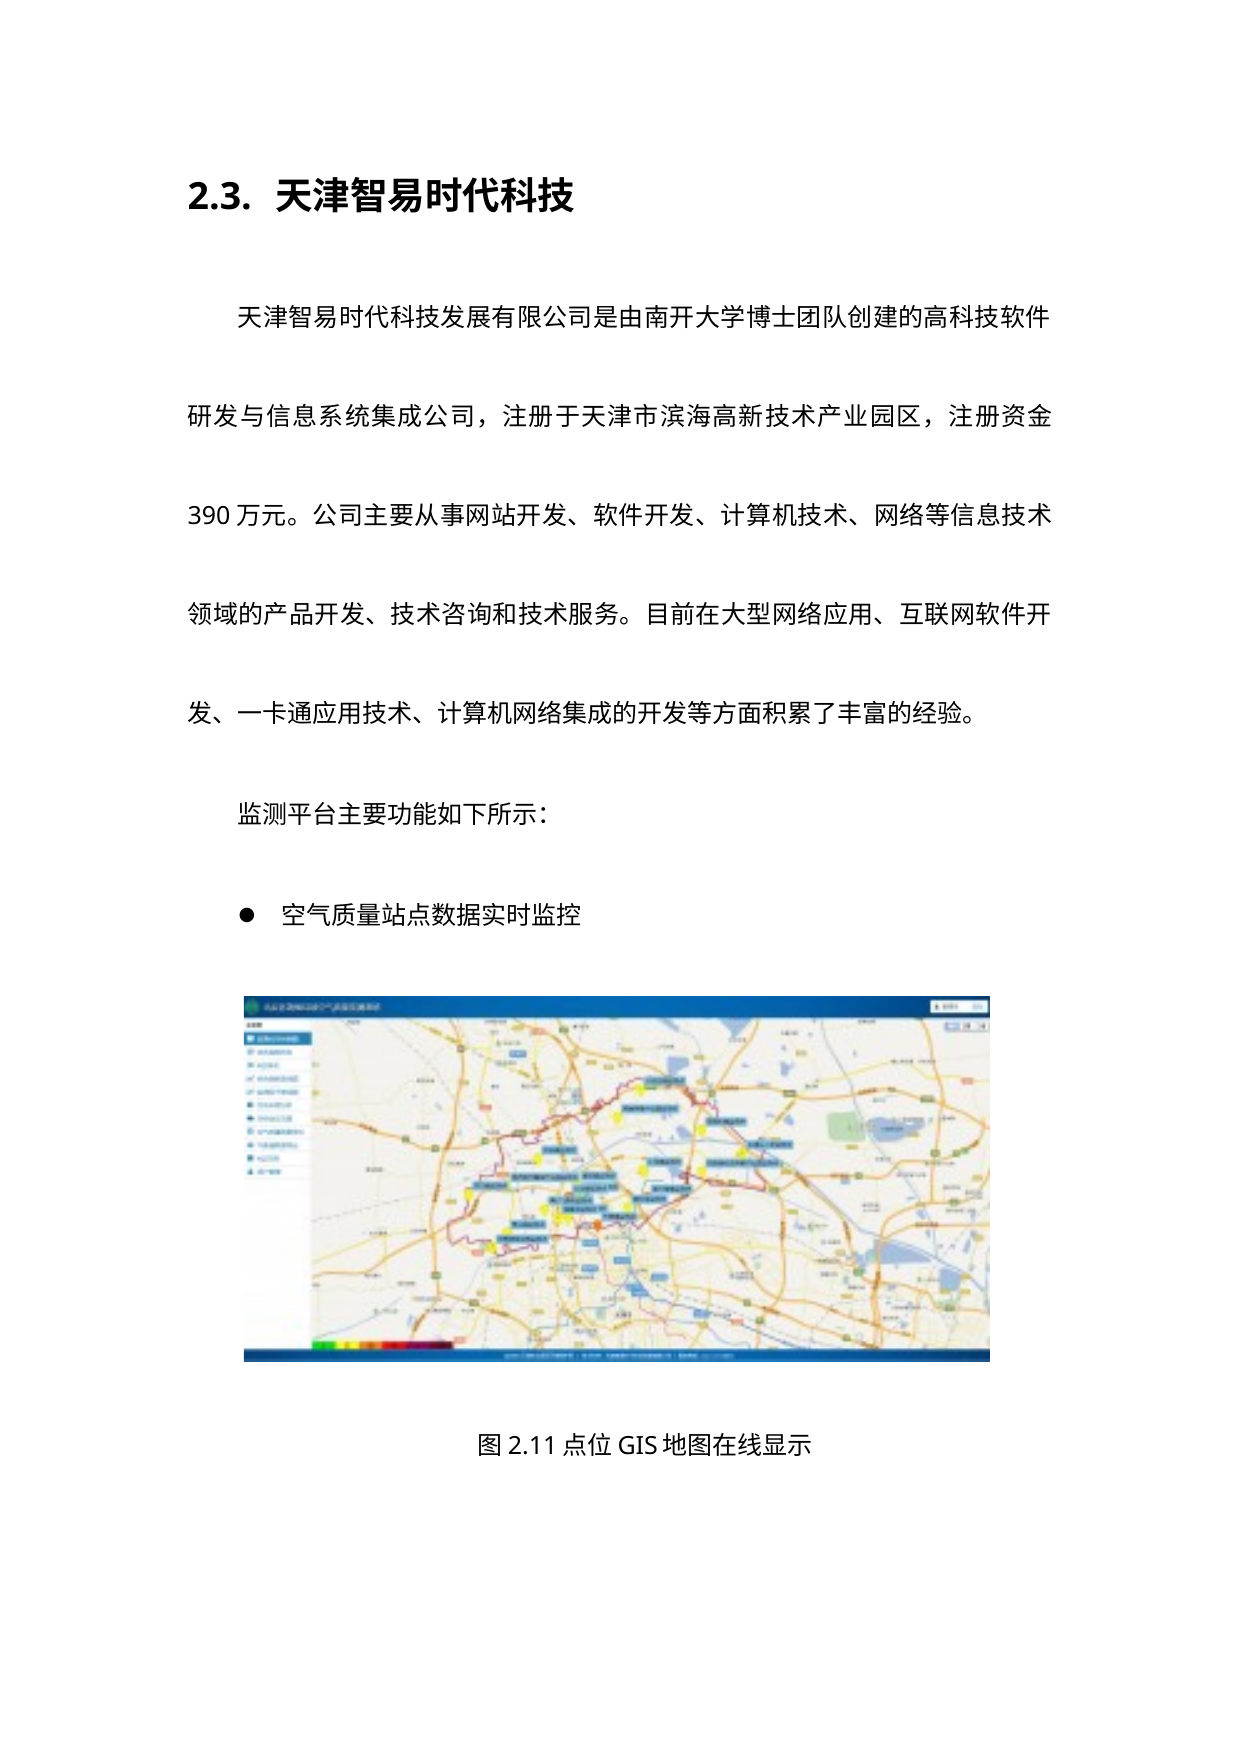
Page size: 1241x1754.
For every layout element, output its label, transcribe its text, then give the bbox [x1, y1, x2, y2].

subtitle 天津智易时代科技 [187, 160, 1053, 226]
list 空气质量站点数据实时监控 [237, 880, 1053, 946]
text 监测平台主要功能如下所示： [187, 779, 1053, 846]
picture [243, 996, 990, 1362]
text 天津智易时代科技发展有限公司是由南开大学博士团队创建的高科技软件研发与信息系统集成公司，注册于天津市滨海高新技术产业园区，注册资金390万元。公司主要从事网站开发、软件开发、计算机技术、网络等信息技术领域的产品开发、技术咨询和技术服务。目前在大型网络应用、互联网软件开发、一卡通应用技术、计算机网络集成的开发等方面积累了丰富的经验。 [187, 283, 1053, 745]
text 图2.11点位GIS地图在线显示 [187, 1411, 1053, 1477]
